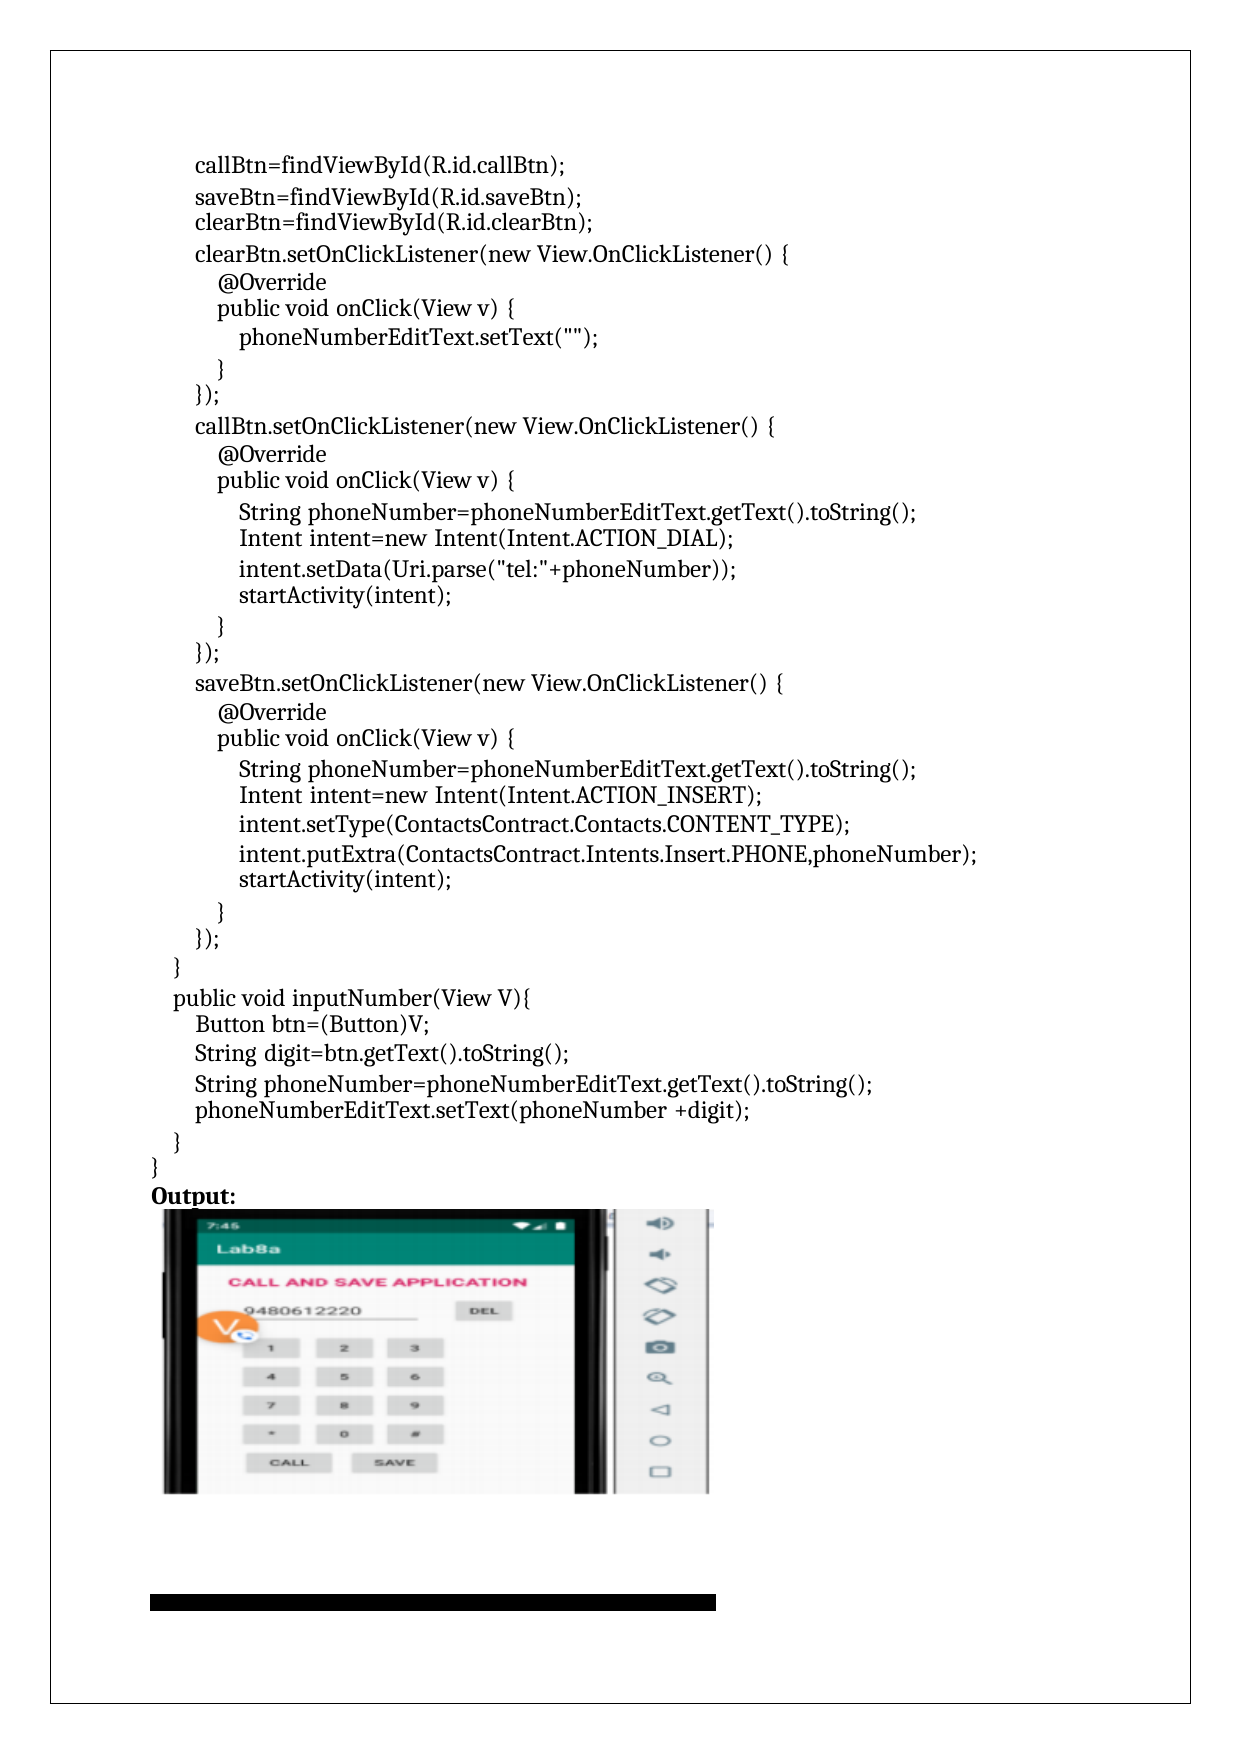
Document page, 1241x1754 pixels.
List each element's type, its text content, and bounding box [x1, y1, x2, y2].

table_header callBtn=findViewById(R.id.callBtn); saveBtn=findViewById(R.id.saveBtn); clearBtn=findViewById(R.id.clearBtn); clearBtn.setOnClickListener(new View.OnClickListener() { @Override public void onClick(View v) { phoneNumberEditText.setText(""); } }); callBtn.setOnClickListener(new View.OnClickListener() { @Override public void onClick(View v) { String phoneNumber=phoneNumberEditText.getText().toString(); Intent intent=new Intent(Intent.ACTION_DIAL); intent.setData(Uri.parse("tel:"+phoneNumber)); startActivity(intent); } }); saveBtn.setOnClickListener(new View.OnClickListener() { @Override public void onClick(View v) { String phoneNumber=phoneNumberEditText.getText().toString(); Intent intent=new Intent(Intent.ACTION_INSERT); intent.setType(ContactsContract.Contacts.CONTENT_TYPE); intent.putExtra(ContactsContract.Intents.Insert.PHONE,phoneNumber); startActivity(intent); } }); } public void inputNumber(View V){ Button btn=(Button)V; String digit=btn.getText().toString(); String phoneNumber=phoneNumberEditText.getText().toString(); phoneNumberEditText.setText(phoneNumber +digit); } } Output: [51, 51, 1190, 1703]
picture [149, 1209, 714, 1499]
